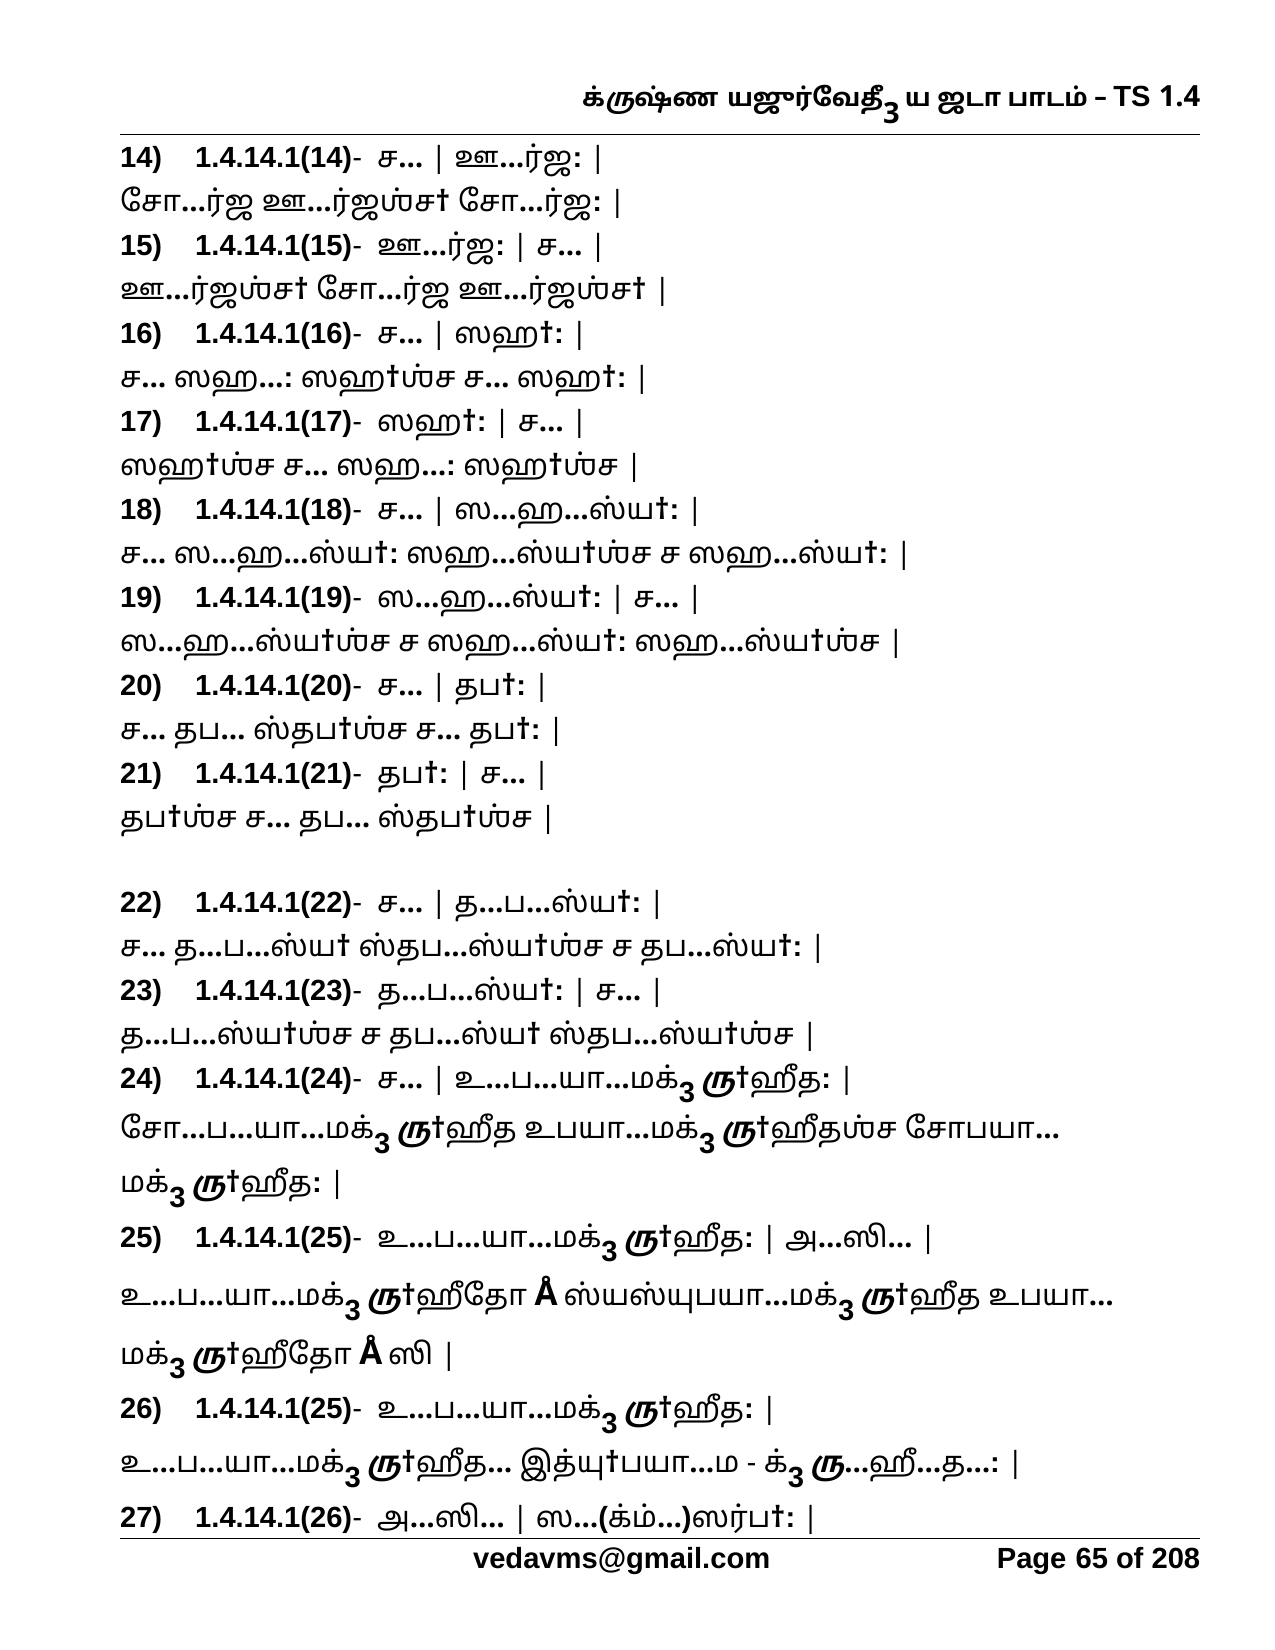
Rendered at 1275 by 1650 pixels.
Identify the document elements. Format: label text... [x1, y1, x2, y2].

text 25) 1.4.14.1(25)- உ…ப…யா…மக்3ரு†ஹீத: | அ…ஸி… | [120, 1216, 1200, 1268]
text உ…ப…யா…மக்3ரு†ஹீதோ Åஸ்யஸ்யுபயா…மக்3ரு†ஹீத உபயா…மக்3ரு†ஹீதோ Åஸி | [120, 1270, 1200, 1385]
text 20) 1.4.14.1(20)- ச… | தப†: | [120, 664, 1200, 706]
text 17) 1.4.14.1(17)- ஸஹ†: | ச… | [120, 400, 1200, 442]
text 27) 1.4.14.1(26)- அ…ஸி… | ஸ…(க்ம்…)ஸர்ப†: | [120, 1496, 1200, 1538]
text ச… ஸஹ…: ஸஹ†ஶ்ச ச… ஸஹ†: | [120, 356, 1200, 398]
text 21) 1.4.14.1(21)- தப†: | ச… | [120, 752, 1200, 794]
text த…ப…ஸ்ய†ஶ்ச ச தப…ஸ்ய† ஸ்தப…ஸ்ய†ஶ்ச | [120, 1013, 1200, 1055]
text சோ…ர்ஜ ஊ…ர்ஜஶ்ச† சோ…ர்ஜ: | [120, 180, 1200, 222]
text 24) 1.4.14.1(24)- ச… | உ…ப…யா…மக்3ரு†ஹீத: | [120, 1057, 1200, 1109]
text 26) 1.4.14.1(25)- உ…ப…யா…மக்3ரு†ஹீத: | [120, 1387, 1200, 1439]
text ஊ…ர்ஜஶ்ச† சோ…ர்ஜ ஊ…ர்ஜஶ்ச† | [120, 268, 1200, 310]
text ச… த…ப…ஸ்ய† ஸ்தப…ஸ்ய†ஶ்ச ச தப…ஸ்ய†: | [120, 925, 1200, 967]
text 23) 1.4.14.1(23)- த…ப…ஸ்ய†: | ச… | [120, 969, 1200, 1011]
text 19) 1.4.14.1(19)- ஸ…ஹ…ஸ்ய†: | ச… | [120, 576, 1200, 618]
text ச… ஸ…ஹ…ஸ்ய†: ஸஹ…ஸ்ய†ஶ்ச ச ஸஹ…ஸ்ய†: | [120, 532, 1200, 574]
text சோ…ப…யா…மக்3ரு†ஹீத உபயா…மக்3ரு†ஹீதஶ்ச சோபயா…மக்3ரு†ஹீத: | [120, 1111, 1200, 1213]
text தப†ஶ்ச ச… தப… ஸ்தப†ஶ்ச | [120, 796, 1200, 838]
text 18) 1.4.14.1(18)- ச… | ஸ…ஹ…ஸ்ய†: | [120, 488, 1200, 530]
text உ…ப…யா…மக்3ரு†ஹீத… இத்யு†பயா…ம - க்3ரு…ஹீ…த…: | [120, 1442, 1200, 1493]
text ஸஹ†ஶ்ச ச… ஸஹ…: ஸஹ†ஶ்ச | [120, 444, 1200, 486]
text 16) 1.4.14.1(16)- ச… | ஸஹ†: | [120, 312, 1200, 354]
text 22) 1.4.14.1(22)- ச… | த…ப…ஸ்ய†: | [120, 881, 1200, 923]
text ஸ…ஹ…ஸ்ய†ஶ்ச ச ஸஹ…ஸ்ய†: ஸஹ…ஸ்ய†ஶ்ச | [120, 620, 1200, 662]
text 15) 1.4.14.1(15)- ஊ…ர்ஜ: | ச… | [120, 224, 1200, 266]
text ச… தப… ஸ்தப†ஶ்ச ச… தப†: | [120, 708, 1200, 750]
text 14) 1.4.14.1(14)- ச… | ஊ…ர்ஜ: | [120, 136, 1200, 178]
